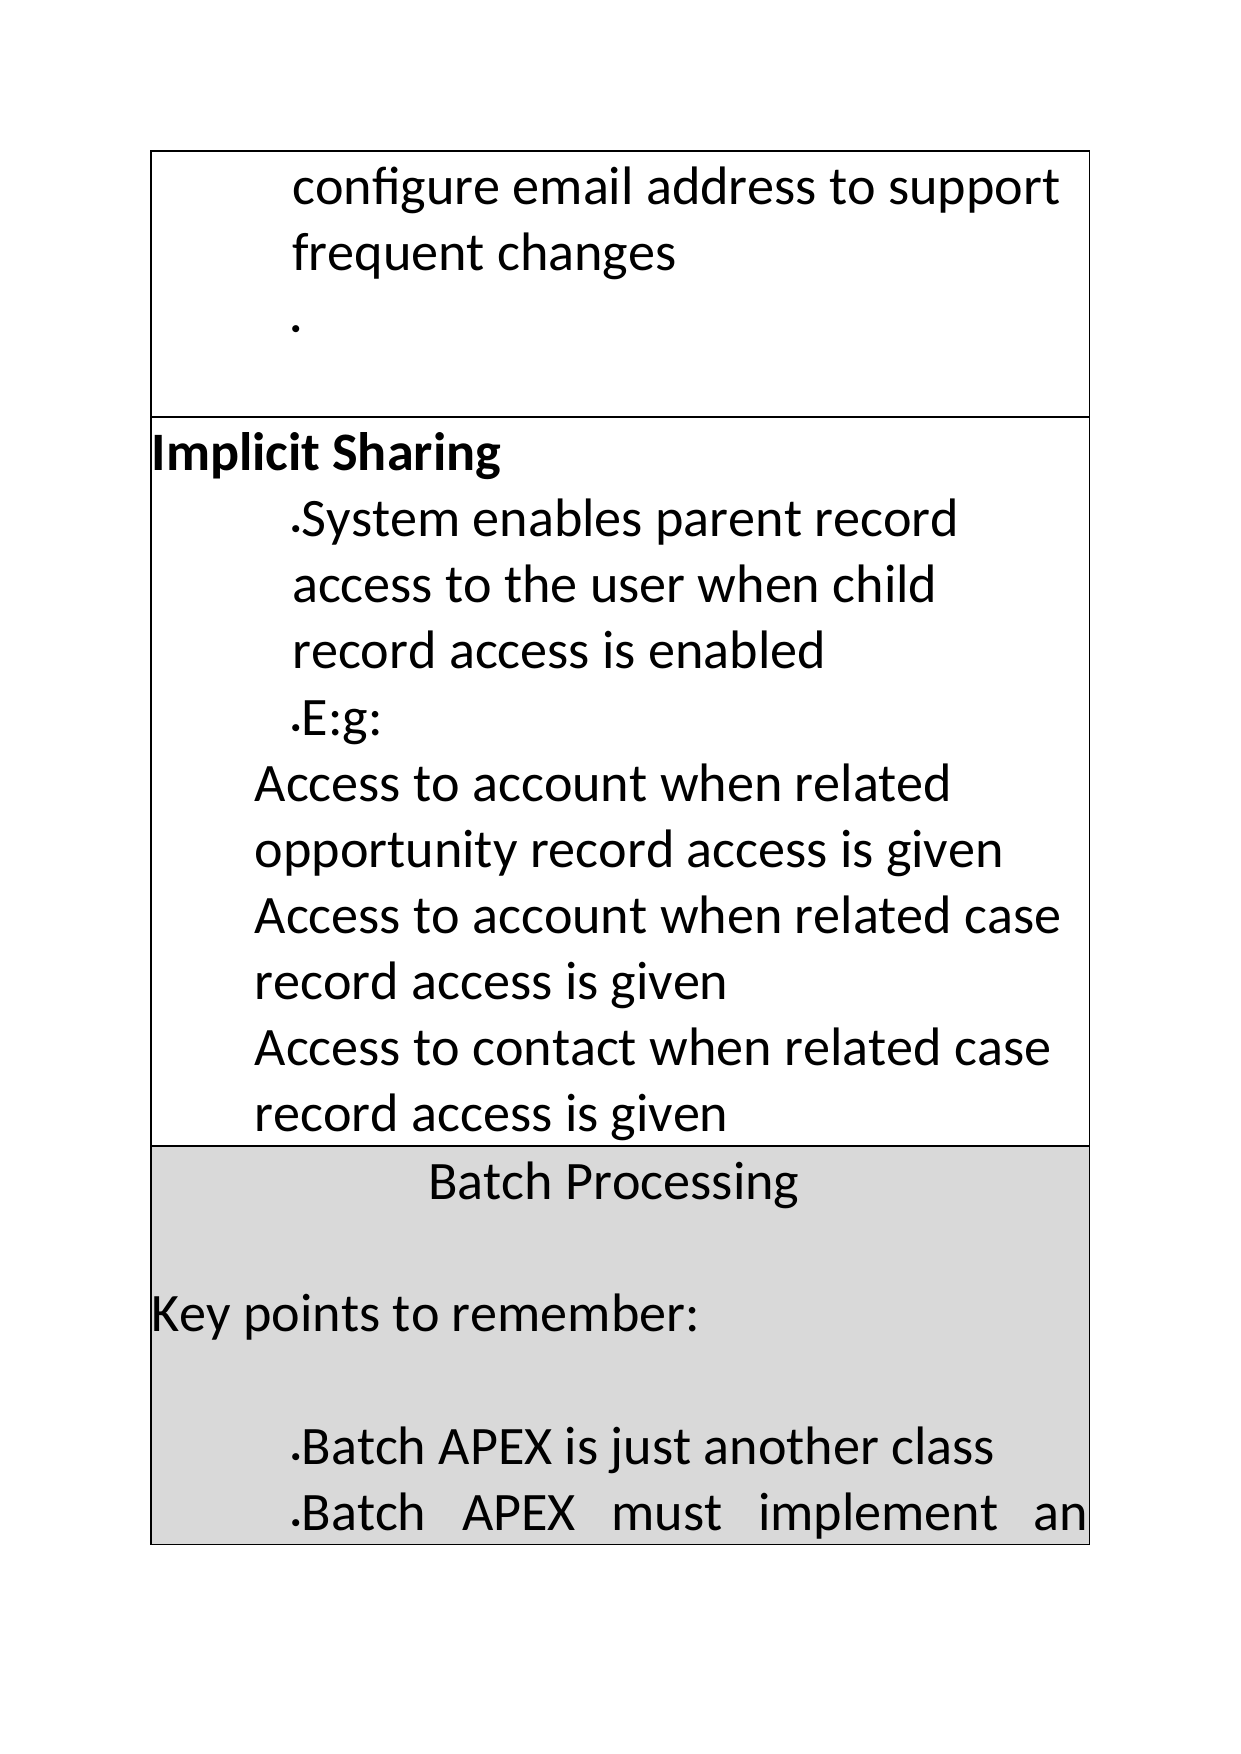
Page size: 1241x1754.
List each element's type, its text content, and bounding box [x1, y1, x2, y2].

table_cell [152, 152, 1089, 416]
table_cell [152, 1147, 1089, 1544]
table_cell Implicit Sharing System enables parent record access to the user when child record access is enabled E:g: Access to account when related opportunity record access is given Access to account when related case record access is given Access to contact when related case record access is given [152, 418, 1089, 1145]
